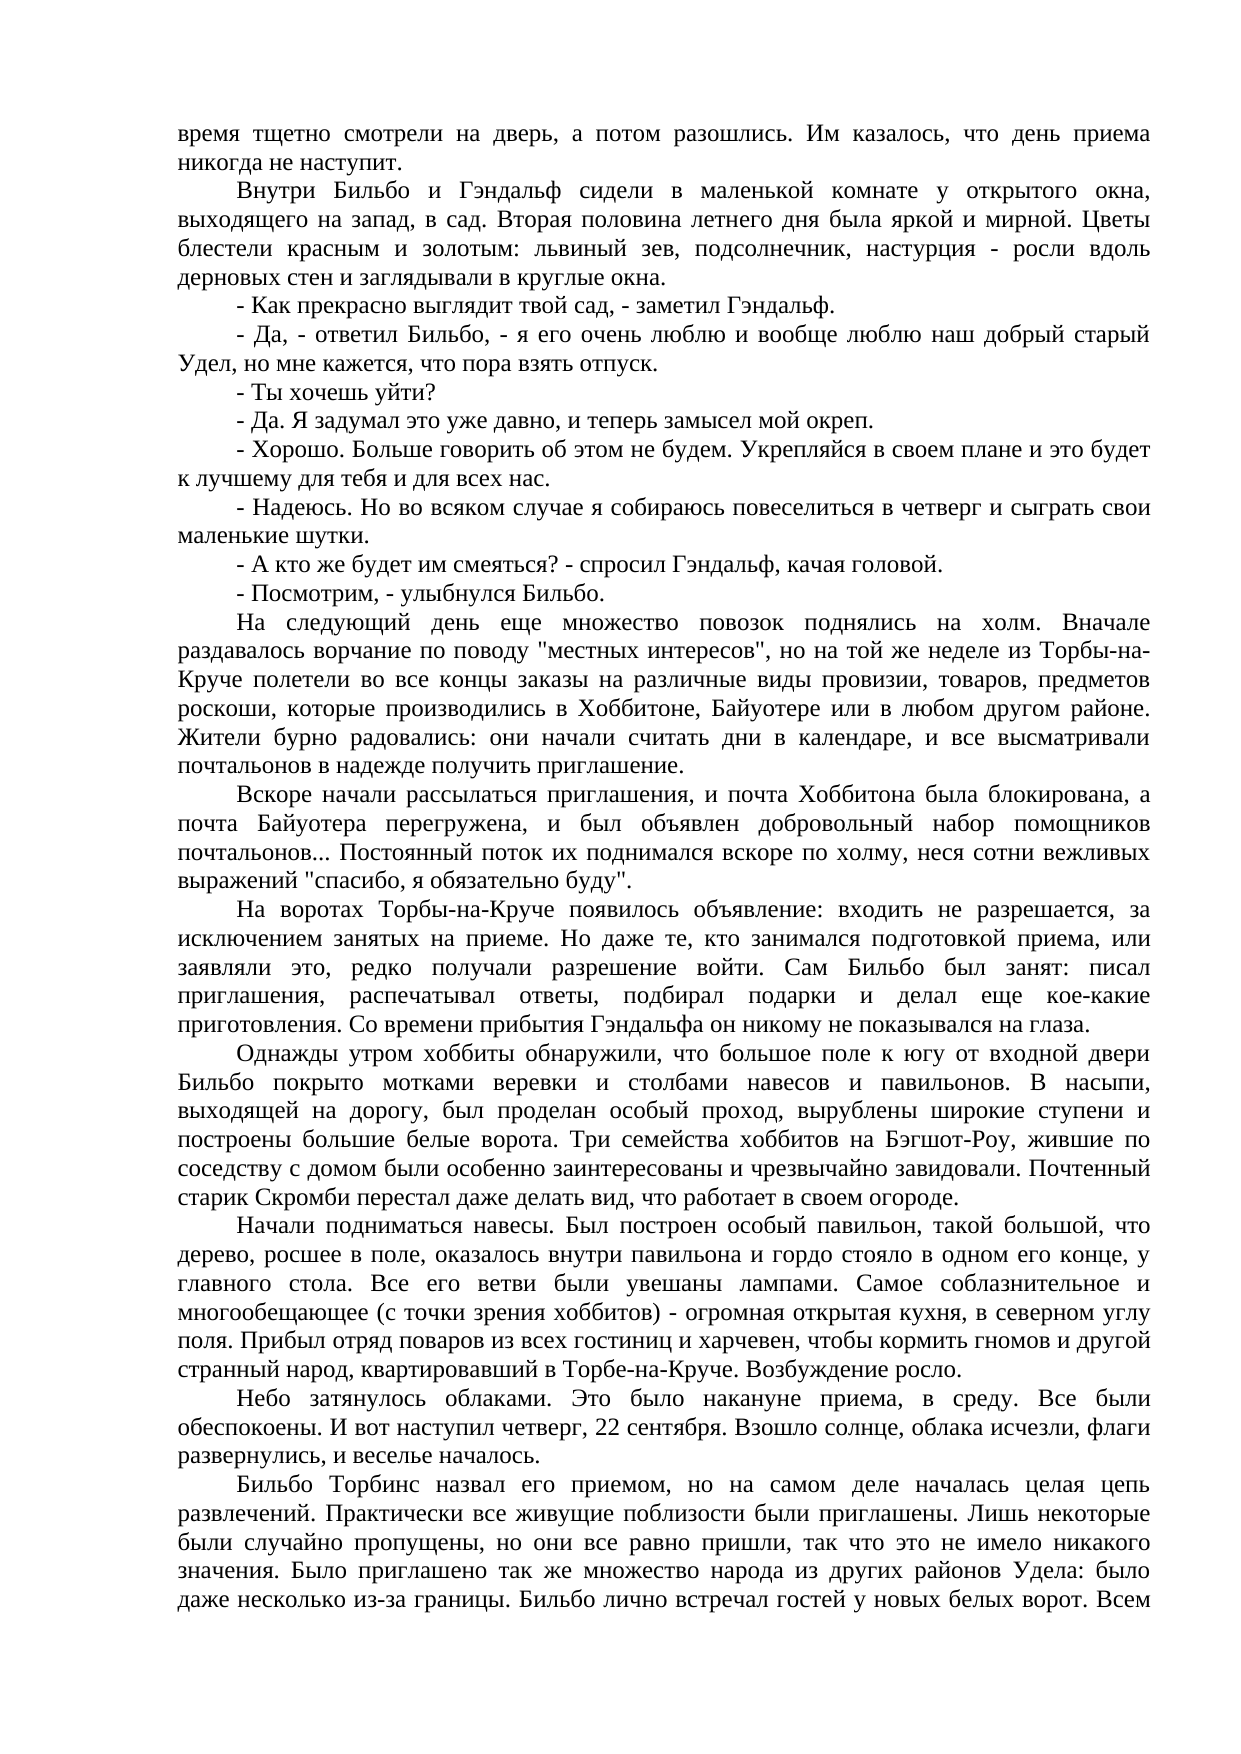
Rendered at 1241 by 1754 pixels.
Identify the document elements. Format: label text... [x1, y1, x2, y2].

text Однажды утром хоббиты обнаружили, что большое поле к югу от входной двери Бильбо покрыто мотками веревки и столбами навесов и павильонов. В насыпи, выходящей на дорогу, был проделан особый проход, вырублены широкие ступени и построены большие белые ворота. Три семейства хоббитов на Бэгшот-Роу, жившие по соседству с домом были особенно заинтересованы и чрезвычайно завидовали. Почтенный старик Скромби перестал даже делать вид, что работает в своем огороде. [177, 1038, 1152, 1211]
text - Хорошо. Больше говорить об этом не будем. Укрепляйся в своем плане и это будет к лучшему для тебя и для всех нас. [177, 434, 1152, 492]
text Вскоре начали рассылаться приглашения, и почта Хоббитона была блокирована, а почта Байуотера перегружена, и был объявлен добровольный набор помощников почтальонов... Постоянный поток их поднимался вскоре по холму, неся сотни вежливых выражений "спасибо, я обязательно буду". [177, 779, 1152, 894]
text Начали подниматься навесы. Был построен особый павильон, такой большой, что дерево, росшее в поле, оказалось внутри павильона и гордо стояло в одном его конце, у главного стола. Все его ветви были увешаны лампами. Самое соблазнительное и многообещающее (с точки зрения хоббитов) - огромная открытая кухня, в северном углу поля. Прибыл отряд поваров из всех гостиниц и харчевен, чтобы кормить гномов и другой странный народ, квартировавший в Торбе-на-Круче. Возбуждение росло. [177, 1211, 1152, 1383]
text - А кто же будет им смеяться? - спросил Гэндальф, качая головой. [177, 549, 1152, 578]
text - Посмотрим, - улыбнулся Бильбо. [177, 578, 1152, 607]
text - Ты хочешь уйти? [177, 377, 1152, 406]
text На воротах Торбы-на-Круче появилось объявление: входить не разрешается, за исключением занятых на приеме. Но даже те, кто занимался подготовкой приема, или заявляли это, редко получали разрешение войти. Сам Бильбо был занят: писал приглашения, распечатывал ответы, подбирал подарки и делал еще кое-какие приготовления. Со времени прибытия Гэндальфа он никому не показывался на глаза. [177, 894, 1152, 1038]
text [177, 1469, 1152, 1613]
text Небо затянулось облаками. Это было накануне приема, в среду. Все были обеспокоены. И вот наступил четверг, 22 сентября. Взошло солнце, облака исчезли, флаги развернулись, и веселье началось. [177, 1383, 1152, 1469]
text На следующий день еще множество повозок поднялись на холм. Вначале раздавалось ворчание по поводу "местных интересов", но на той же неделе из Торбы-на-Круче полетели во все концы заказы на различные виды провизии, товаров, предметов роскоши, которые производились в Хоббитоне, Байуотере или в любом другом районе. Жители бурно радовались: они начали считать дни в календаре, и все высматривали почтальонов в надежде получить приглашение. [177, 607, 1152, 779]
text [177, 118, 1152, 176]
text - Надеюсь. Но во всяком случае я собираюсь повеселиться в четверг и сыграть свои маленькие шутки. [177, 492, 1152, 549]
text - Да. Я задумал это уже давно, и теперь замысел мой окреп. [177, 406, 1152, 434]
text Внутри Бильбо и Гэндальф сидели в маленькой комнате у открытого окна, выходящего на запад, в сад. Вторая половина летнего дня была яркой и мирной. Цветы блестели красным и золотым: львиный зев, подсолнечник, настурция - росли вдоль дерновых стен и заглядывали в круглые окна. [177, 176, 1152, 291]
text - Да, - ответил Бильбо, - я его очень люблю и вообще люблю наш добрый старый Удел, но мне кажется, что пора взять отпуск. [177, 319, 1152, 377]
text - Как прекрасно выглядит твой сад, - заметил Гэндальф. [177, 291, 1152, 319]
